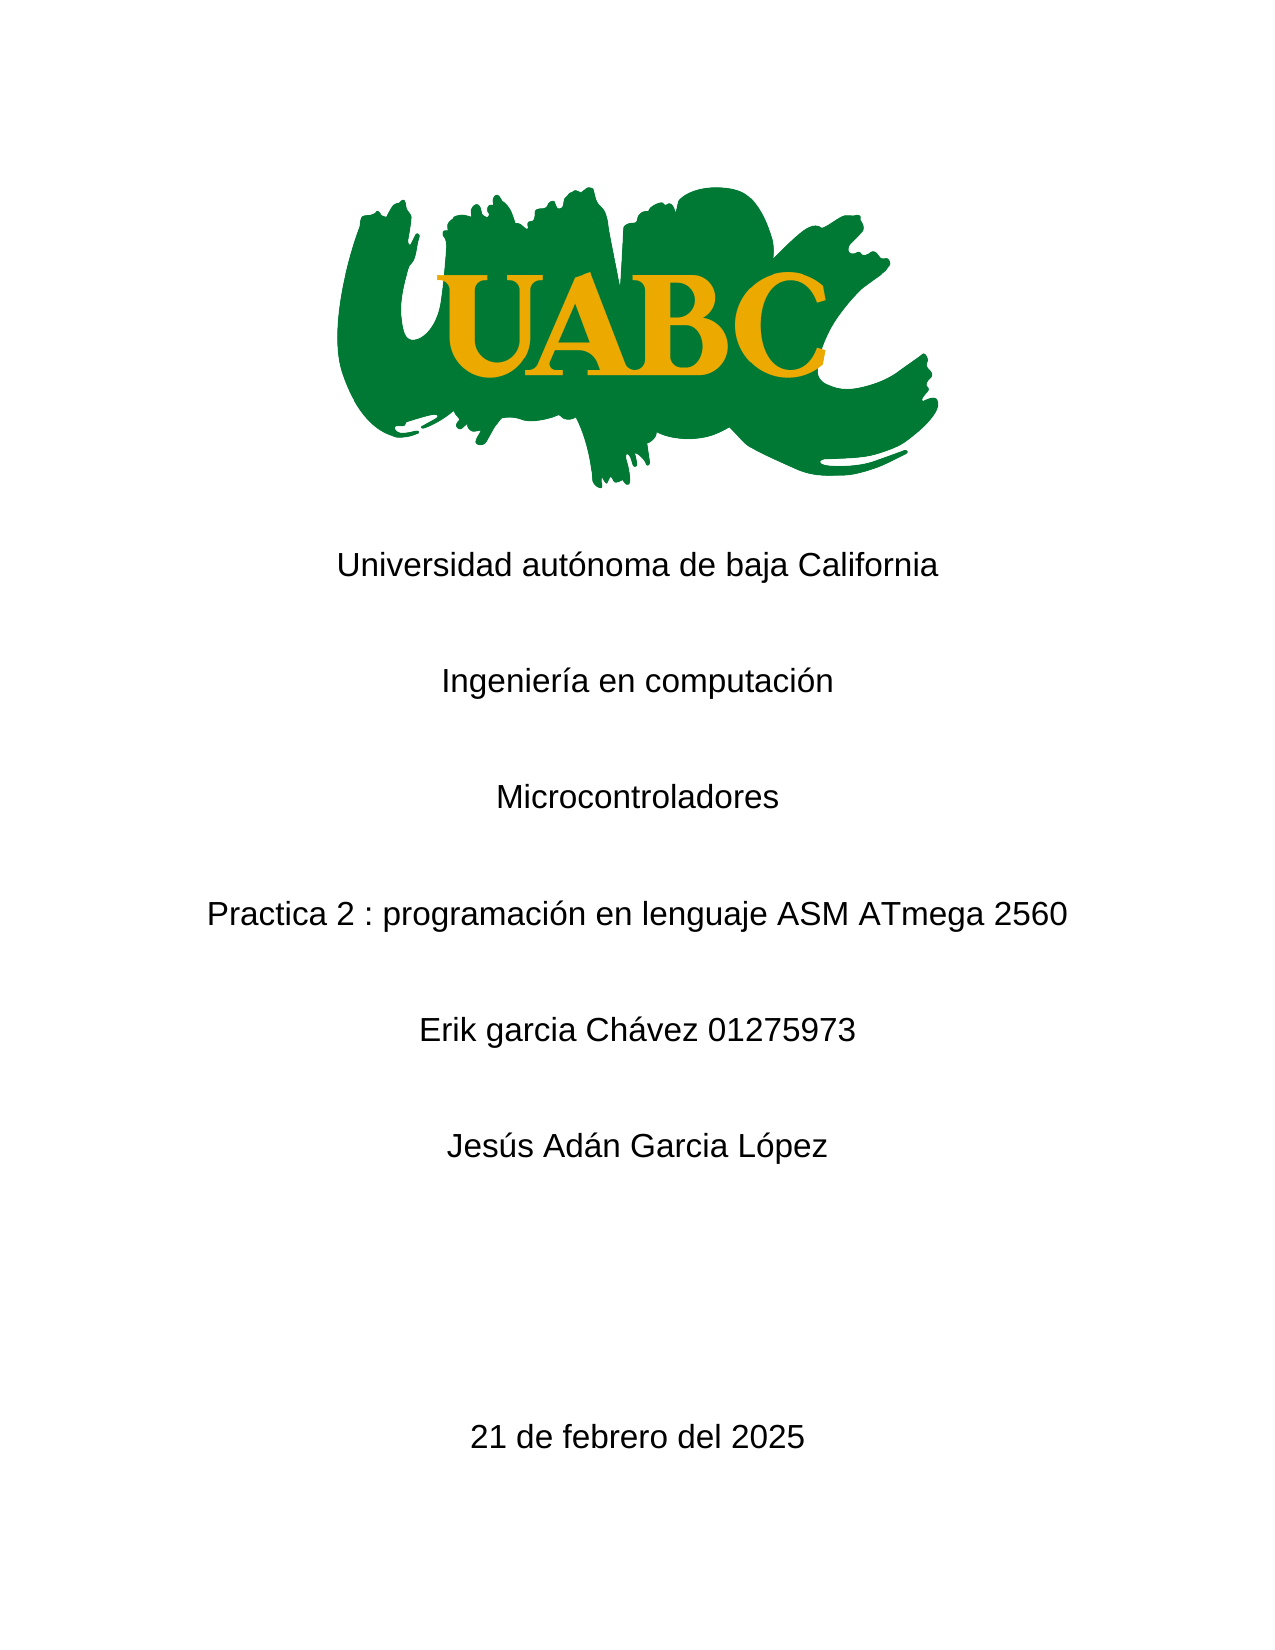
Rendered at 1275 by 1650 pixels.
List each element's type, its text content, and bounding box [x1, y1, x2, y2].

text Microcontroladores [150, 777, 1125, 816]
picture [299, 150, 976, 526]
text Practica 2 : programación en lenguaje ASM ATmega 2560 [150, 894, 1125, 932]
text 21 de febrero del 2025 [150, 1417, 1125, 1455]
text Erik garcia Chávez 01275973 [150, 1010, 1125, 1048]
text Ingeniería en computación [150, 661, 1125, 699]
text Universidad autónoma de baja California [150, 545, 1125, 583]
text Jesús Adán Garcia López [150, 1126, 1125, 1164]
